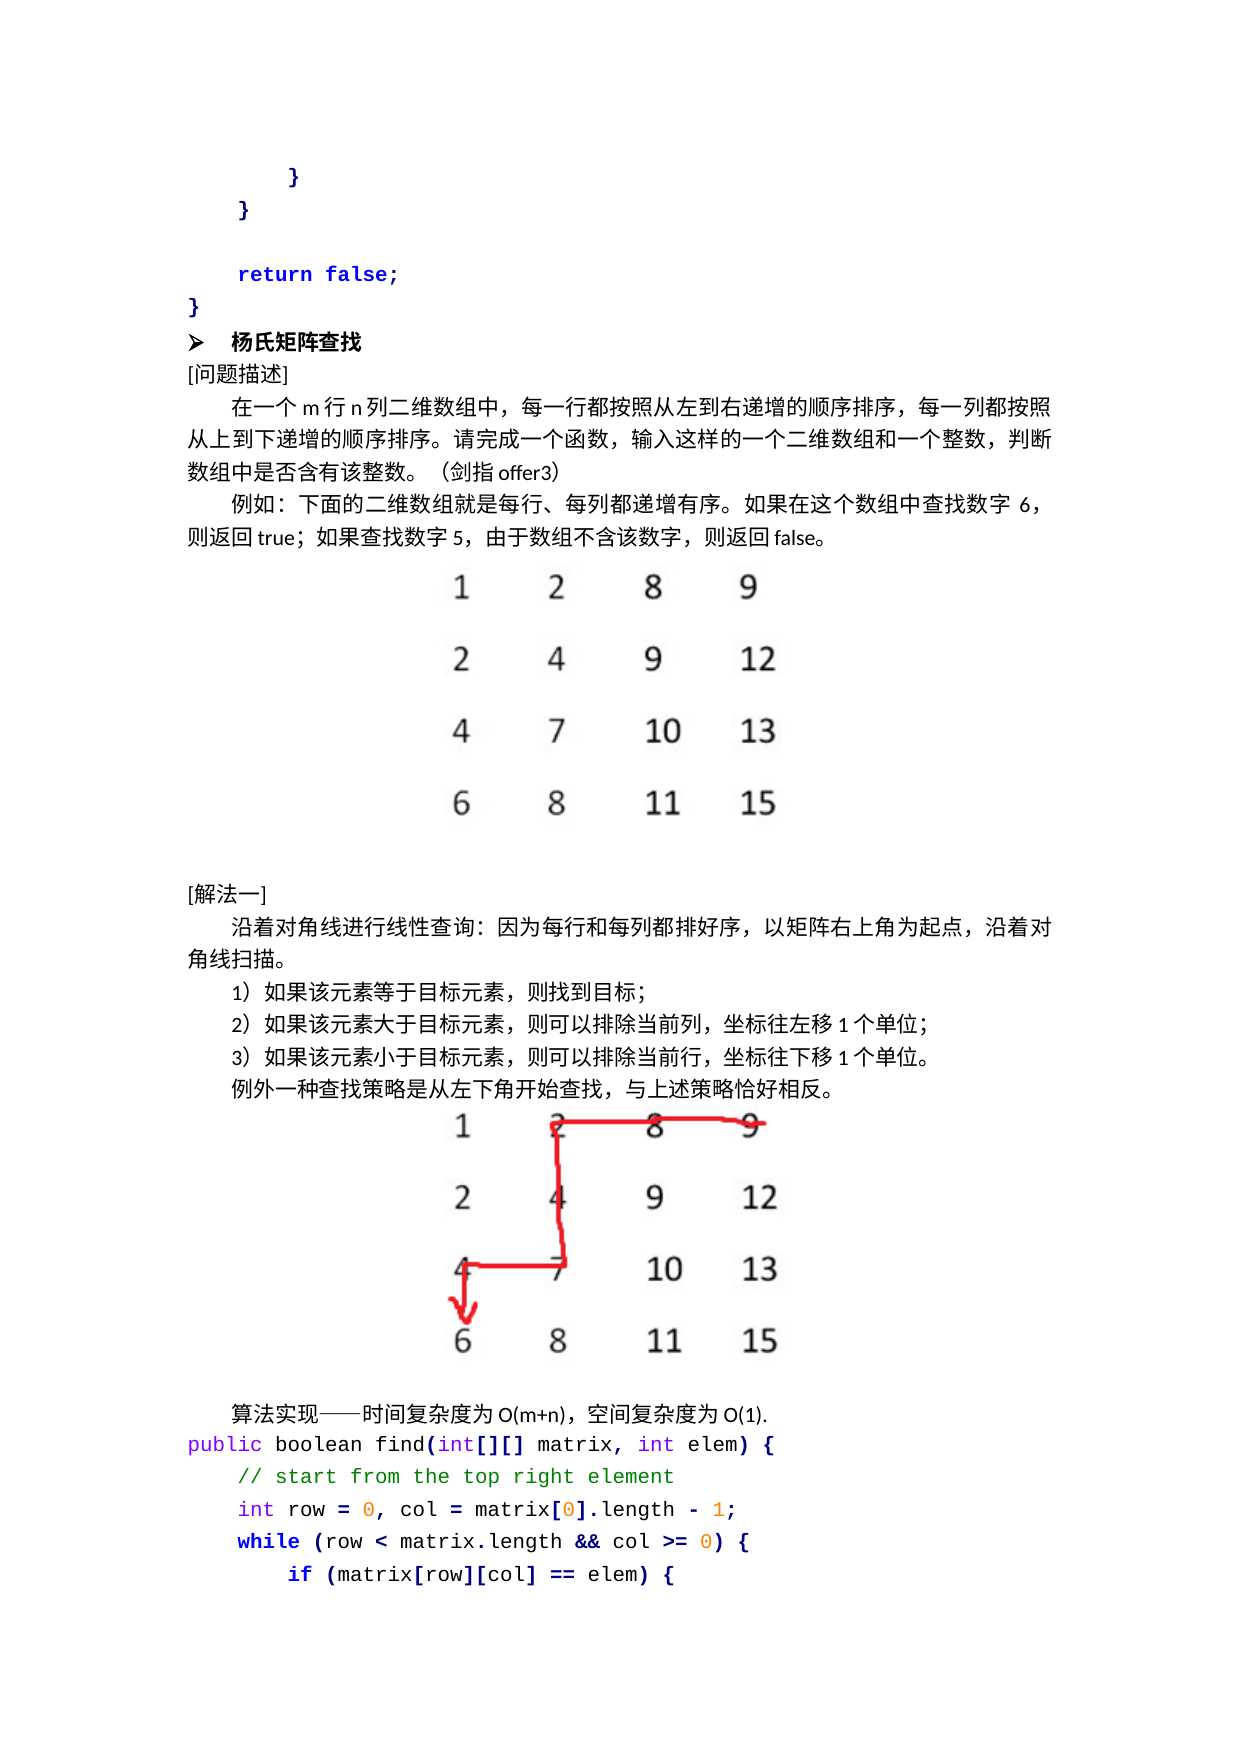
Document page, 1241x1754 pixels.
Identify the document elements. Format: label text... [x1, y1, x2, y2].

text 例外一种查找策略是从左下角开始查找，与上述策略恰好相反。 [187, 1072, 1053, 1104]
picture [428, 552, 812, 847]
text return false; [187, 259, 1053, 292]
text } [187, 292, 1053, 324]
text 2）如果该元素大于目标元素，则可以排除当前列，坐标往左移1个单位； [187, 1007, 1053, 1039]
text public boolean find(int[][] matrix, int elem) { [187, 1429, 1053, 1462]
text 1）如果该元素等于目标元素，则找到目标； [187, 974, 1053, 1007]
list 杨氏矩阵查找 [187, 324, 1053, 357]
text } [187, 194, 1053, 227]
text 3）如果该元素小于目标元素，则可以排除当前行，坐标往下移1个单位。 [187, 1039, 1053, 1072]
picture [435, 1104, 806, 1372]
text 沿着对角线进行线性查询：因为每行和每列都排好序，以矩阵右上角为起点，沿着对角线扫描。 [187, 909, 1053, 974]
text [问题描述] [187, 357, 1053, 389]
text 算法实现——时间复杂度为O(m+n)，空间复杂度为O(1). [187, 1397, 1053, 1429]
text int row = 0, col = matrix[0].length - 1; [187, 1494, 1053, 1527]
text 例如：下面的二维数组就是每行、每列都递增有序。如果在这个数组中查找数字6，则返回true；如果查找数字5，由于数组不含该数字，则返回false。 [187, 487, 1053, 552]
text while (row < matrix.length && col >= 0) { [187, 1527, 1053, 1559]
text // start from the top right element [187, 1462, 1053, 1494]
text 在一个m行n列二维数组中，每一行都按照从左到右递增的顺序排序，每一列都按照从上到下递增的顺序排序。请完成一个函数，输入这样的一个二维数组和一个整数，判断数组中是否含有该整数。（剑指offer3） [187, 389, 1053, 487]
text } [187, 162, 1053, 194]
text if (matrix[row][col] == elem) { [187, 1559, 1053, 1592]
text [解法一] ﻿﻿ [187, 877, 1053, 909]
